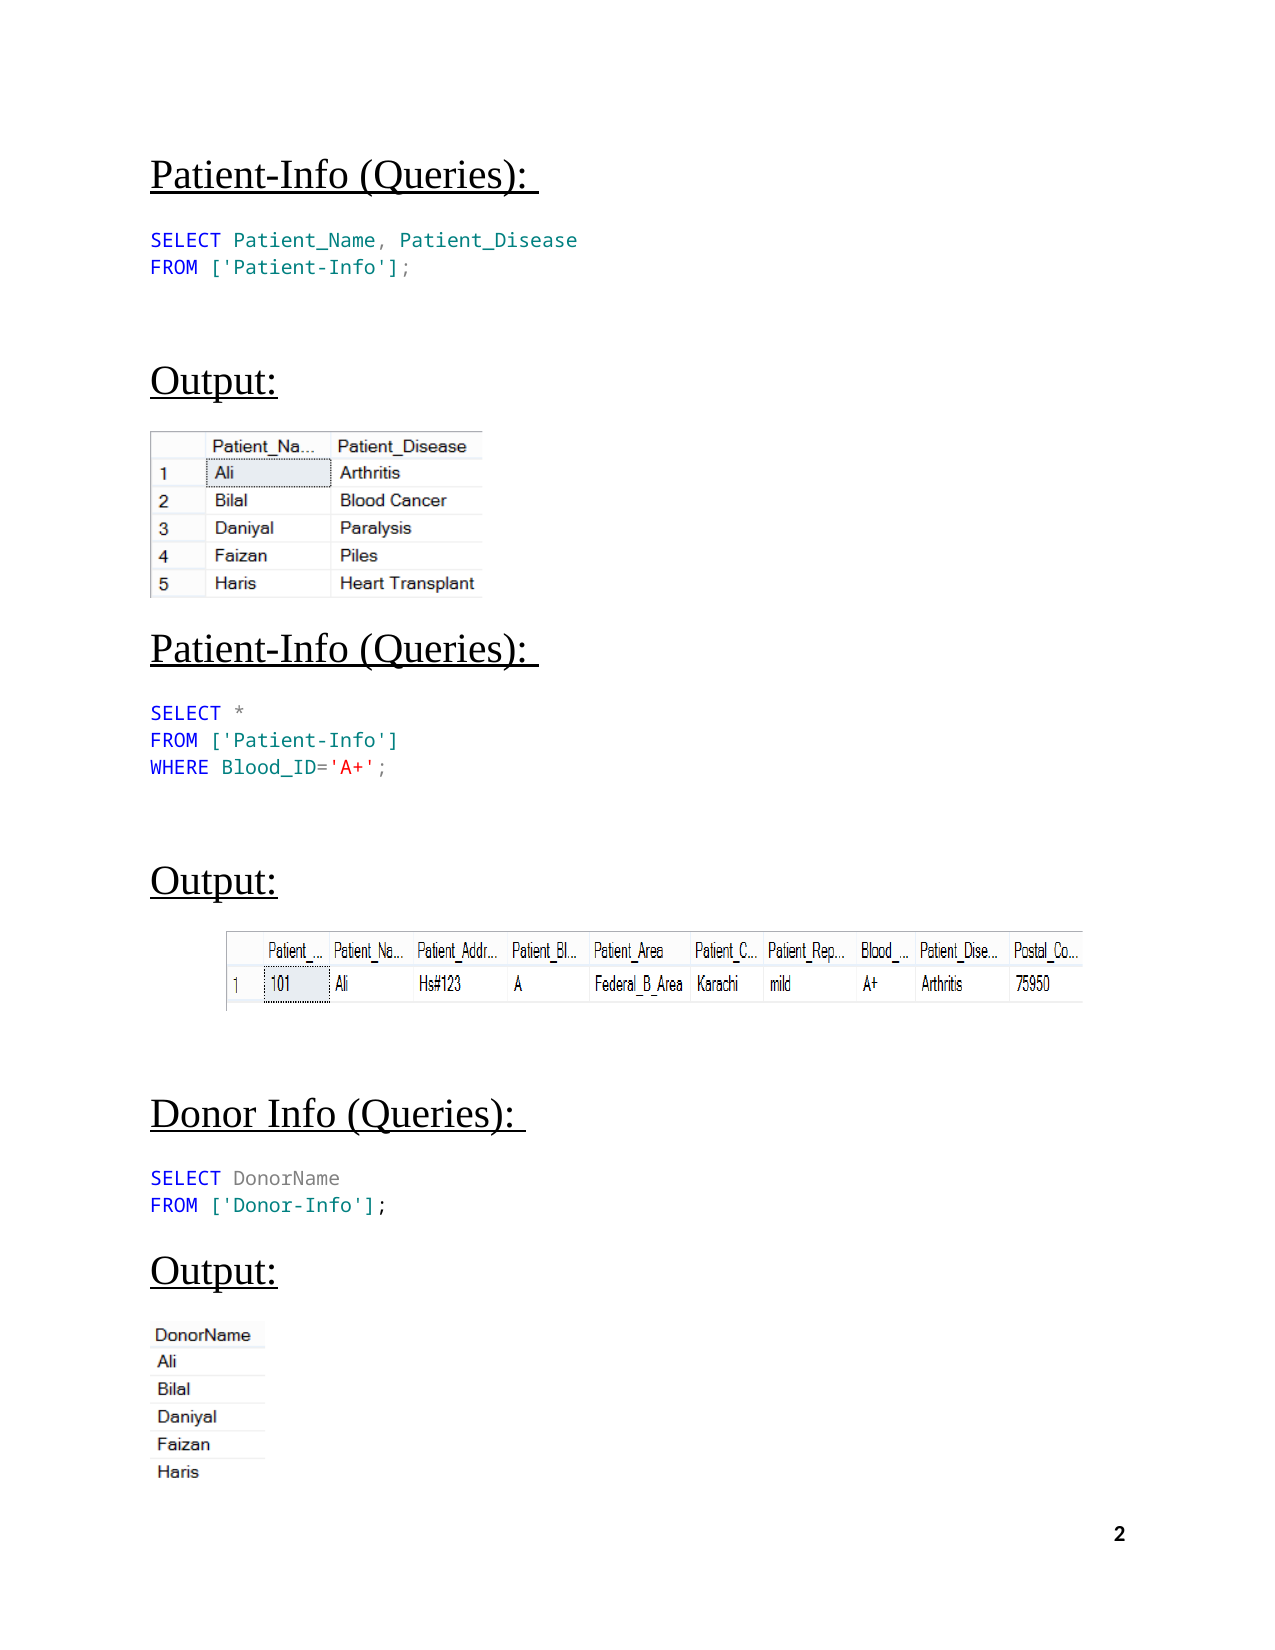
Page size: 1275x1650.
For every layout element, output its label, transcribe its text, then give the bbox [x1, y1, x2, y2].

text Output: [150, 356, 1125, 404]
text SELECT Patient_Name, Patient_Disease [150, 226, 1125, 253]
text Patient-Info (Queries): [150, 623, 1125, 671]
text Output: [150, 1245, 1125, 1293]
text Patient-Info (Queries): [150, 150, 1125, 198]
text FROM ['Donor-Info']; [150, 1191, 1125, 1218]
text SELECT DonorName [150, 1164, 1125, 1191]
text Output: [150, 856, 1125, 904]
text FROM ['Patient-Info']; [150, 253, 1125, 280]
text SELECT * [150, 699, 1125, 726]
text WHERE Blood_ID='A+'; [150, 753, 1125, 780]
text FROM ['Patient-Info'] [150, 726, 1125, 753]
text Donor Info (Queries): [150, 1088, 1125, 1136]
